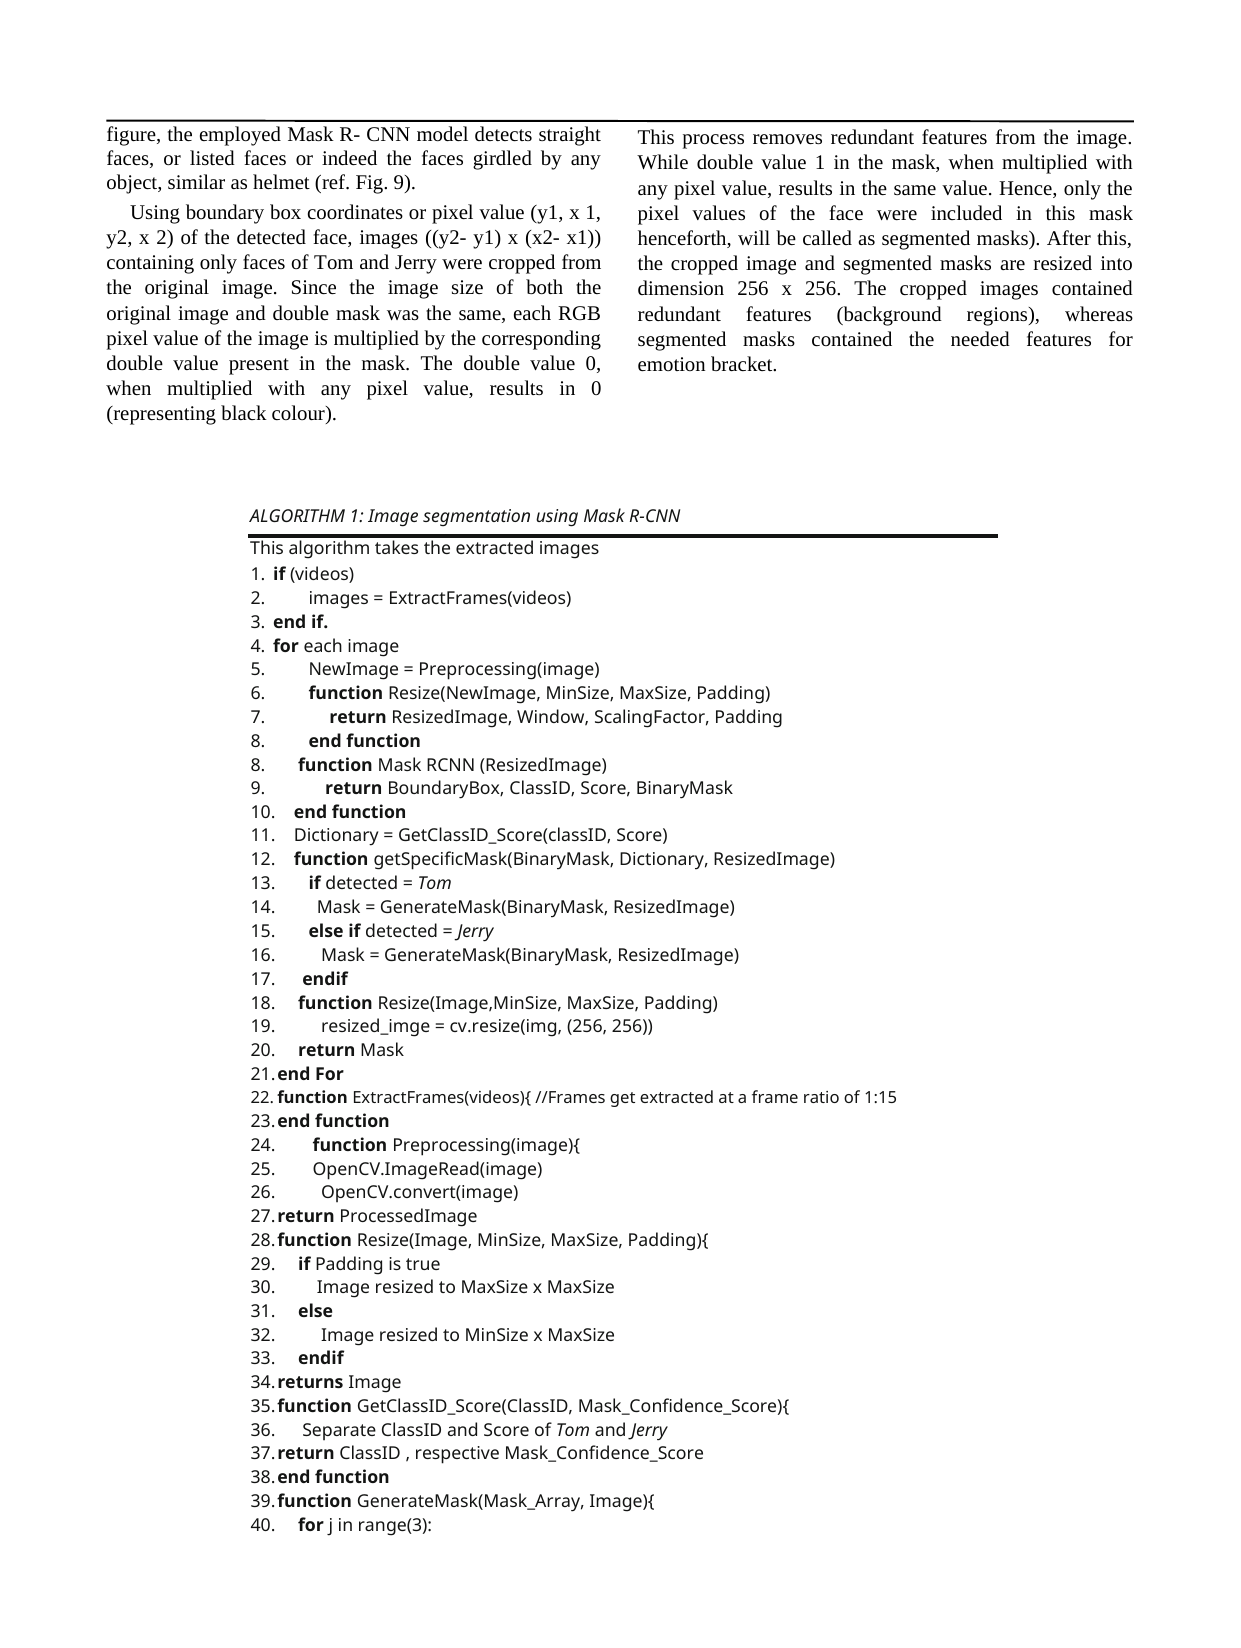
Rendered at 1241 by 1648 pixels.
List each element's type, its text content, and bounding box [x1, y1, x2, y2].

list function Resize(Image,MinSize, MaxSize, Padding) [250, 990, 1133, 1014]
list Image resized to MinSize x MaxSize [250, 1323, 1133, 1346]
list function ExtractFrames(videos){ //Frames get extracted at a frame ratio of 1:15 [250, 1085, 1133, 1108]
list returns Image [250, 1370, 1133, 1394]
text Using boundary box coordinates or pixel value (y1, x 1, y2, x 2) of the detected face, images ((y2- y1) x (x2- x1)) containing only faces of Tom and Jerry were cropped from the original image. Since the image size of both the original image and double mask was the same, each RGB pixel value of the image is multiplied by the corresponding double value present in the mask. The double value 0, when multiplied with any pixel value, results in 0 (representing black colour). [106, 200, 602, 425]
list resized_imge = cv.resize(img, (256, 256)) [250, 1014, 1133, 1037]
list end function [250, 728, 1133, 752]
list function Mask RCNN (ResizedImage) [250, 752, 1133, 776]
list if (videos) [250, 561, 1133, 586]
list Mask = GenerateMask(BinaryMask, ResizedImage) [250, 943, 1133, 966]
list if detected = Tom [250, 871, 1133, 894]
list else [250, 1298, 1133, 1323]
list else if detected = Jerry [250, 918, 1133, 942]
list NewImage = Preprocessing(image) [250, 657, 1133, 680]
text ALGORITHM 1: Image segmentation using Mask R-CNN [250, 504, 1133, 528]
list function Resize(Image, MinSize, MaxSize, Padding){ [250, 1228, 1133, 1251]
list end For [250, 1062, 1133, 1085]
list for j in range(3): [250, 1512, 1133, 1536]
text This algorithm takes the extracted images [250, 536, 1133, 560]
picture [248, 534, 998, 538]
list Dictionary = GetClassID_Score(classID, Score) [250, 823, 1133, 847]
list Image resized to MaxSize x MaxSize [250, 1275, 1133, 1298]
list OpenCV.ImageRead(image) [250, 1156, 1133, 1180]
list function GenerateMask(Mask_Array, Image){ [250, 1489, 1133, 1512]
list endif [250, 966, 1133, 990]
list OpenCV.convert(image) [250, 1180, 1133, 1203]
list images = ExtractFrames(videos) [250, 586, 1133, 609]
text This process removes redundant features from the image. While double value 1 in the mask, when multiplied with any pixel value, results in the same value. Hence, only the pixel values of the face were included in this mask henceforth, will be called as segmented masks). After this, the cropped image and segmented masks are resized into dimension 256 x 256. The cropped images contained redundant features (background regions), whereas segmented masks contained the needed features for emotion bracket. [637, 125, 1133, 376]
list function Preprocessing(image){ [250, 1133, 1133, 1156]
list for each image [250, 633, 1133, 657]
list end if. [250, 609, 1133, 633]
list end function [250, 1109, 1133, 1133]
list function getSpecificMask(BinaryMask, Dictionary, ResizedImage) [250, 847, 1133, 871]
text figure, the employed Mask R- CNN model detects straight faces, or listed faces or indeed the faces girdled by any object, similar as helmet (ref. Fig. 9). [106, 123, 602, 194]
list return Mask [250, 1037, 1133, 1062]
list function Resize(NewImage, MinSize, MaxSize, Padding) [250, 680, 1133, 704]
list return ClassID , respective Mask_Confidence_Score [250, 1441, 1133, 1465]
list end function [250, 1465, 1133, 1489]
list function GetClassID_Score(ClassID, Mask_Confidence_Score){ [250, 1394, 1133, 1417]
list return BoundaryBox, ClassID, Score, BinaryMask [250, 776, 1133, 799]
list endif [250, 1346, 1133, 1370]
list Separate ClassID and Score of Tom and Jerry [250, 1417, 1133, 1441]
list if Padding is true [250, 1251, 1133, 1275]
list end function [250, 799, 1133, 823]
list return ResizedImage, Window, ScalingFactor, Padding [250, 705, 1133, 728]
list return ProcessedImage [250, 1203, 1133, 1228]
list Mask = GenerateMask(BinaryMask, ResizedImage) [250, 894, 1133, 918]
